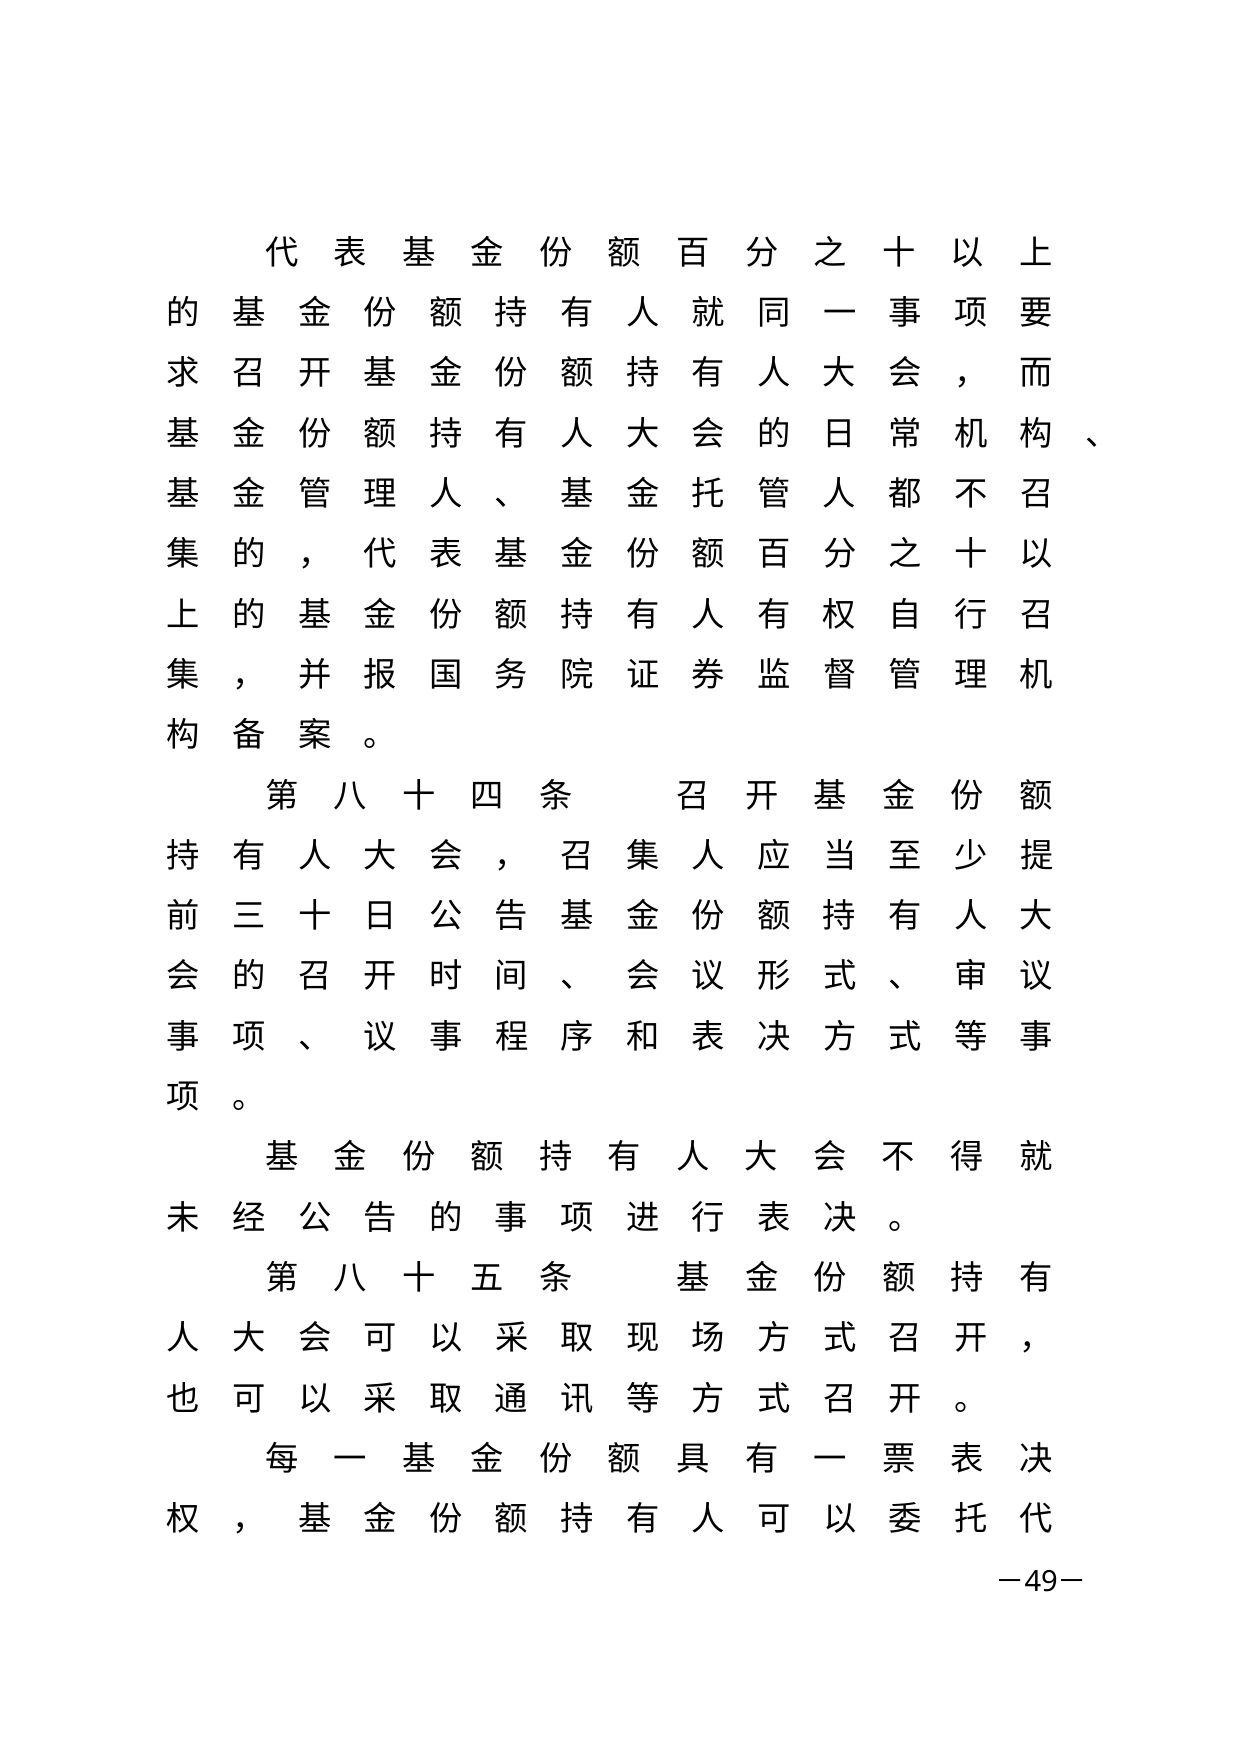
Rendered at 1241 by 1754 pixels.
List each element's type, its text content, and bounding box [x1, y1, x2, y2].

text 第八十四条 召开基金份额持有人大会，召集人应当至少提前三十日公告基金份额持有人大会的召开时间、会议形式、审议事项、议事程序和表决方式等事项。 [167, 762, 1085, 1124]
text 第八十五条 基金份额持有人大会可以采取现场方式召开，也可以采取通讯等方式召开。 [167, 1245, 1085, 1426]
text 每一基金份额具有一票表决权，基金份额持有人可以委托代理人出席基金份额持有人大会并行使表决权。 [167, 1426, 1085, 1546]
text 代表基金份额百分之十以上的基金份额持有人就同一事项要求召开基金份额持有人大会，而基金份额持有人大会的日常机构、基金管理人、基金托管人都不召集的，代表基金份额百分之十以上的基金份额持有人有权自行召集，并报国务院证券监督管理机构备案。 [167, 219, 1085, 762]
text 基金份额持有人大会不得就未经公告的事项进行表决。 [167, 1124, 1085, 1245]
